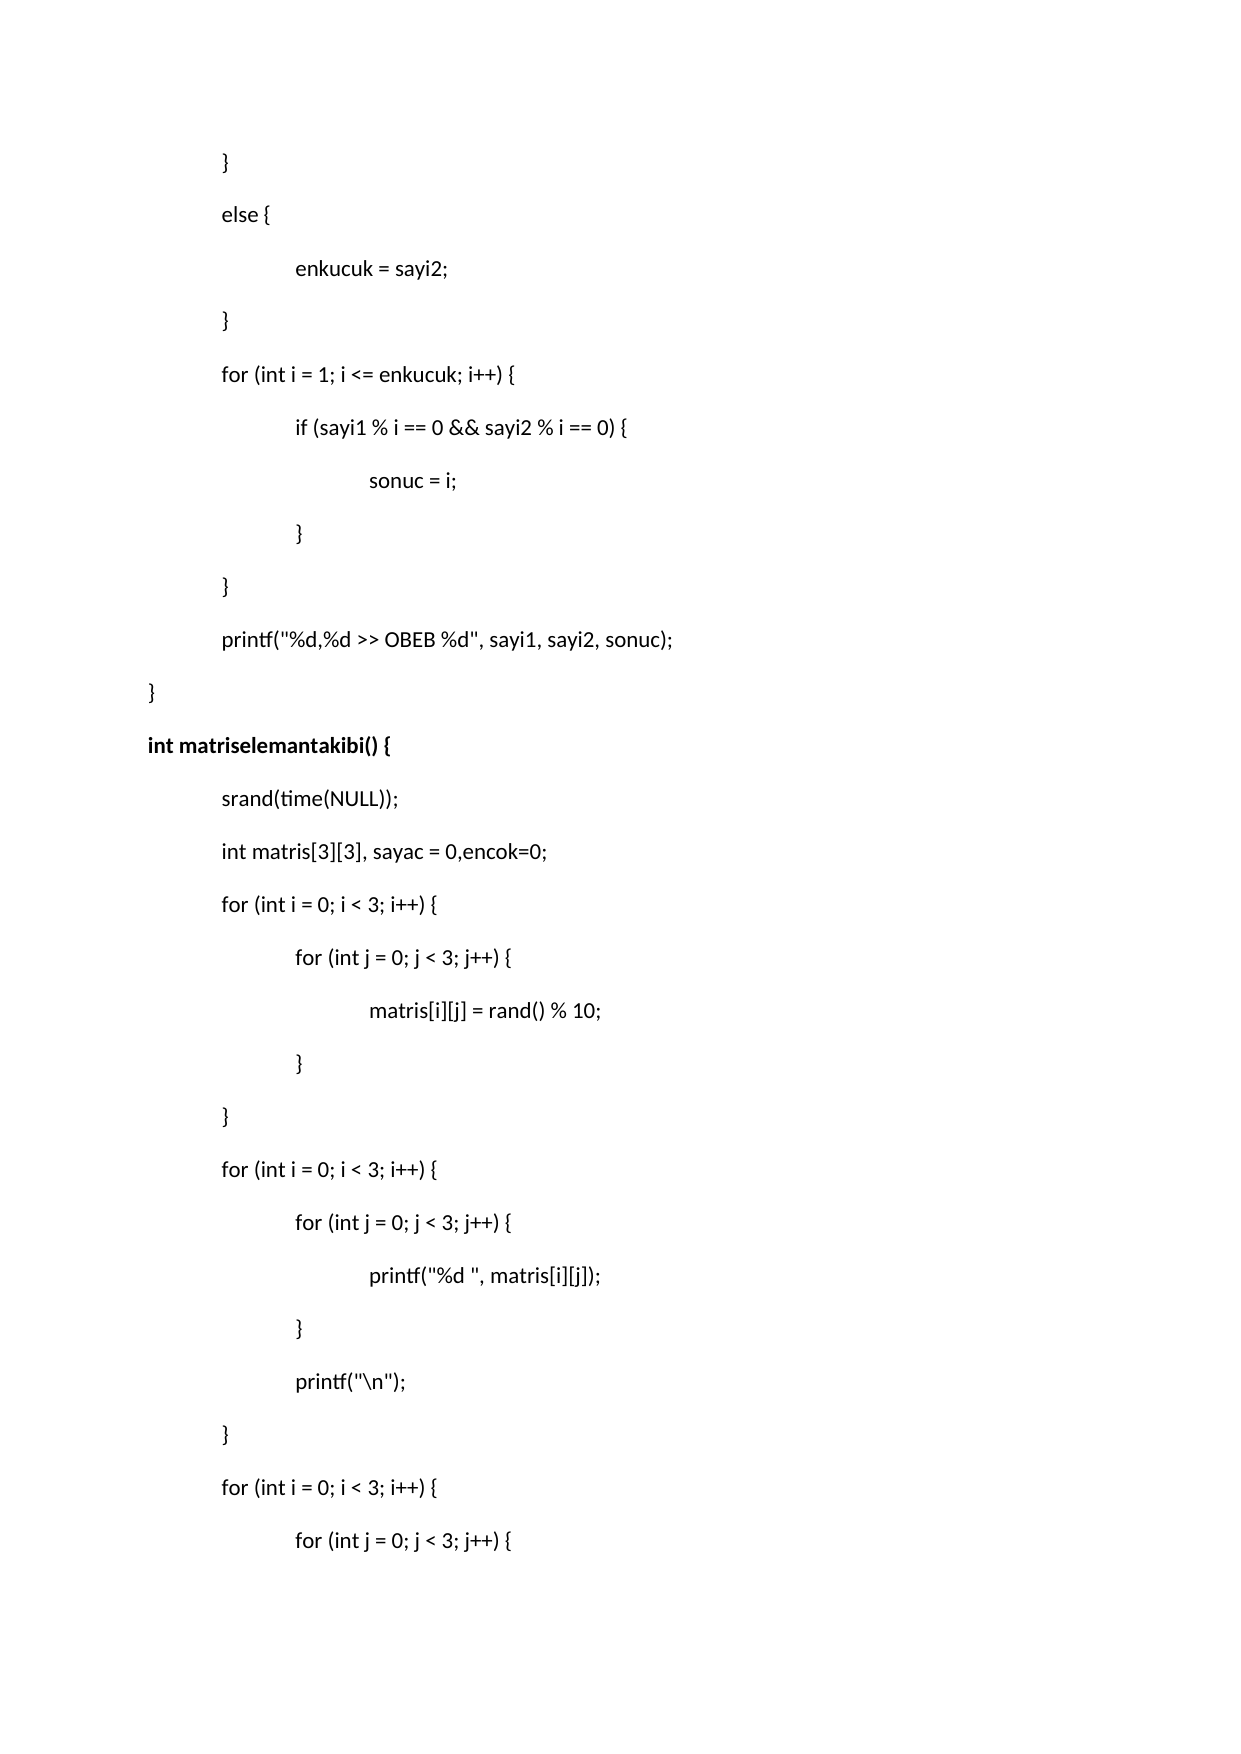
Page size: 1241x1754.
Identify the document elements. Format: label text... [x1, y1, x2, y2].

text printf("\n"); [148, 1367, 1093, 1395]
text for (int i = 0; i < 3; i++) { [148, 890, 1093, 918]
text printf("%d,%d >> OBEB %d", sayi1, sayi2, sonuc); [148, 625, 1093, 653]
text } [148, 1102, 1093, 1130]
text } [148, 678, 1093, 706]
text if (sayi1 % i == 0 && sayi2 % i == 0) { [148, 413, 1093, 441]
text for (int i = 0; i < 3; i++) { [148, 1473, 1093, 1501]
text matris[i][j] = rand() % 10; [148, 996, 1093, 1024]
text sonuc = i; [148, 466, 1093, 494]
text } [148, 148, 1093, 176]
text srand(time(NULL)); [148, 784, 1093, 812]
text else { [148, 201, 1093, 229]
text for (int j = 0; j < 3; j++) { [148, 1526, 1093, 1554]
text } [148, 519, 1093, 547]
text } [148, 1420, 1093, 1448]
text for (int i = 1; i <= enkucuk; i++) { [148, 360, 1093, 388]
text for (int j = 0; j < 3; j++) { [148, 1208, 1093, 1236]
text int matriselemantakibi() { [148, 731, 1093, 759]
text } [148, 572, 1093, 600]
text } [148, 1314, 1093, 1342]
text } [148, 1049, 1093, 1077]
text for (int i = 0; i < 3; i++) { [148, 1155, 1093, 1183]
text } [148, 307, 1093, 335]
text enkucuk = sayi2; [148, 254, 1093, 282]
text printf("%d ", matris[i][j]); [148, 1261, 1093, 1289]
text int matris[3][3], sayac = 0,encok=0; [148, 837, 1093, 865]
text for (int j = 0; j < 3; j++) { [148, 943, 1093, 971]
